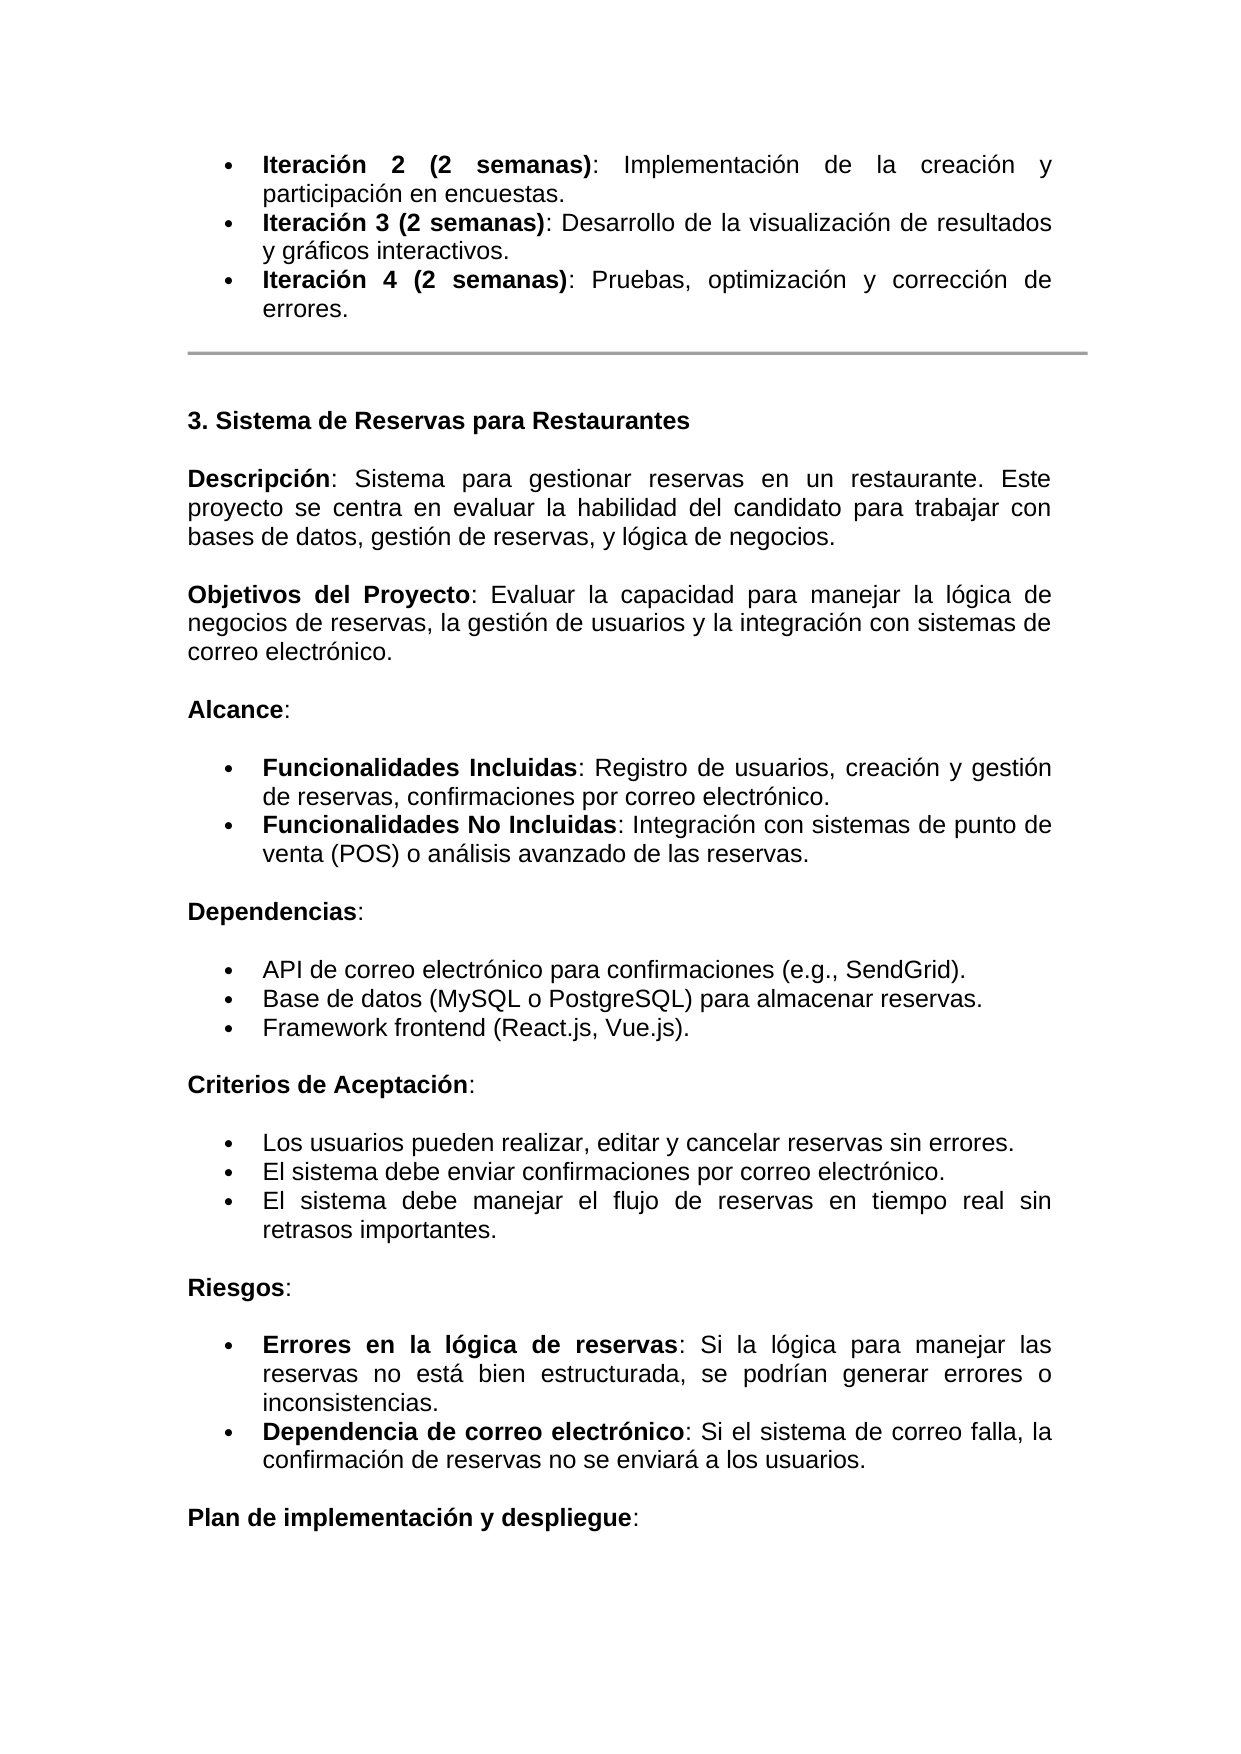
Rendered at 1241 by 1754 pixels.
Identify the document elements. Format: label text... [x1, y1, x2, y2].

list API de correo electrónico para confirmaciones (e.g., SendGrid). [225, 955, 1053, 984]
list Funcionalidades No Incluidas: Integración con sistemas de punto de venta (POS) o análisis avanzado de las reservas. [225, 810, 1053, 868]
list Funcionalidades Incluidas: Registro de usuarios, creación y gestión de reservas, confirmaciones por correo electrónico. [225, 753, 1053, 810]
list Dependencia de correo electrónico: Si el sistema de correo falla, la confirmación de reservas no se enviará a los usuarios. [225, 1417, 1053, 1474]
list Iteración 3 (2 semanas): Desarrollo de la visualización de resultados y gráficos interactivos. [225, 207, 1053, 265]
list Errores en la lógica de reservas: Si la lógica para manejar las reservas no está bien estructurada, se podrían generar errores o inconsistencias. [225, 1330, 1053, 1417]
text Dependencias: [187, 897, 1053, 926]
list El sistema debe manejar el flujo de reservas en tiempo real sin retrasos importantes. [225, 1186, 1053, 1243]
list Iteración 4 (2 semanas): Pruebas, optimización y corrección de errores. [225, 265, 1053, 322]
text Objetivos del Proyecto: Evaluar la capacidad para manejar la lógica de negocios de reservas, la gestión de usuarios y la integración con sistemas de correo electrónico. [187, 579, 1053, 666]
list Los usuarios pueden realizar, editar y cancelar reservas sin errores. [225, 1128, 1053, 1157]
list Iteración 2 (2 semanas): Implementación de la creación y participación en encuestas. [225, 150, 1053, 207]
subtitle 3. Sistema de Reservas para Restaurantes [187, 406, 1053, 435]
text Alcance: [187, 695, 1053, 724]
text Criterios de Aceptación: [187, 1070, 1053, 1099]
list Framework frontend (React.js, Vue.js). [225, 1012, 1053, 1041]
list Riesgos: [187, 1272, 1053, 1301]
list Base de datos (MySQL o PostgreSQL) para almacenar reservas. [225, 984, 1053, 1012]
text Descripción: Sistema para gestionar reservas en un restaurante. Este proyecto se centra en evaluar la habilidad del candidato para trabajar con bases de datos, gestión de reservas, y lógica de negocios. [187, 464, 1053, 550]
list El sistema debe enviar confirmaciones por correo electrónico. [225, 1157, 1053, 1186]
text Plan de implementación y despliegue: [187, 1503, 1053, 1532]
